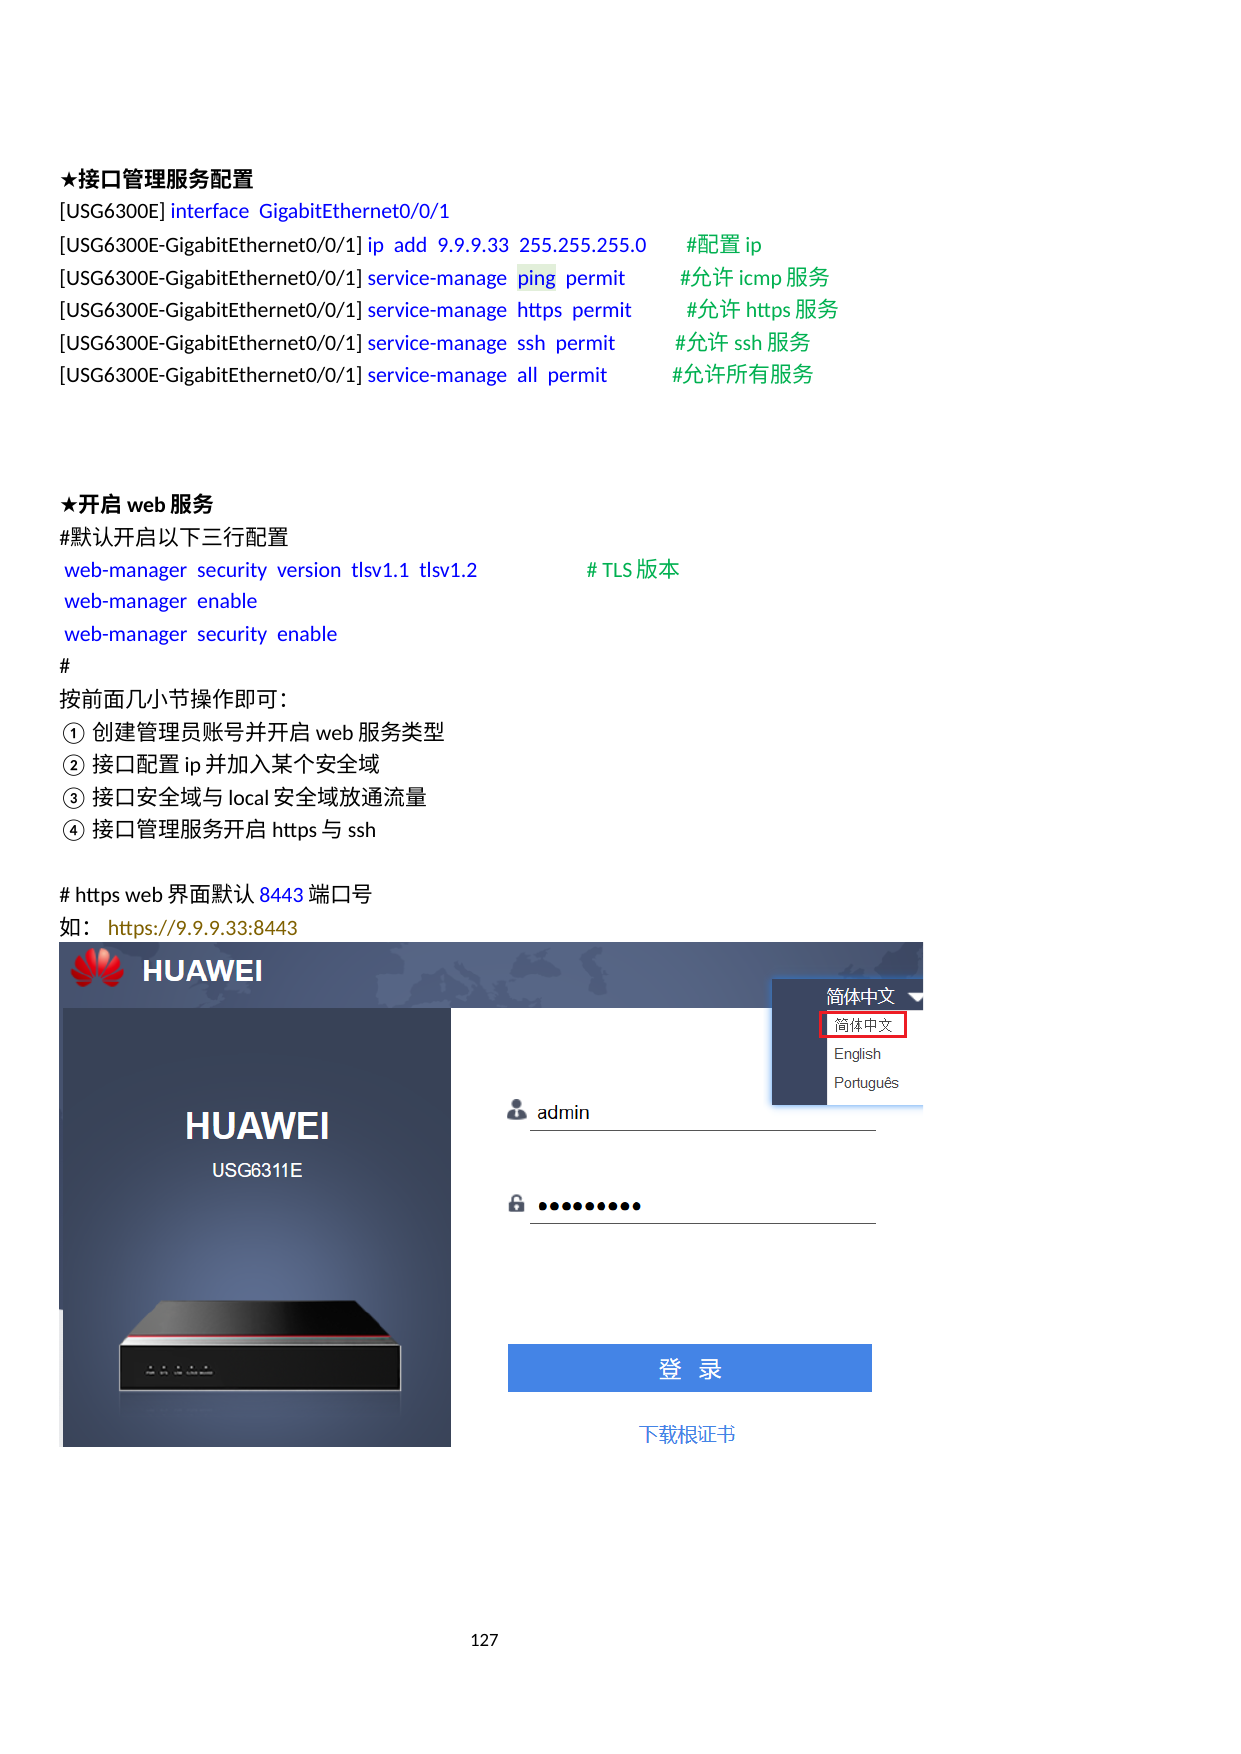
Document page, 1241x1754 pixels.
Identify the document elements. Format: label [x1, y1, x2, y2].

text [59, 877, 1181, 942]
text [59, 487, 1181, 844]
picture [59, 942, 924, 1447]
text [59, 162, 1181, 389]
